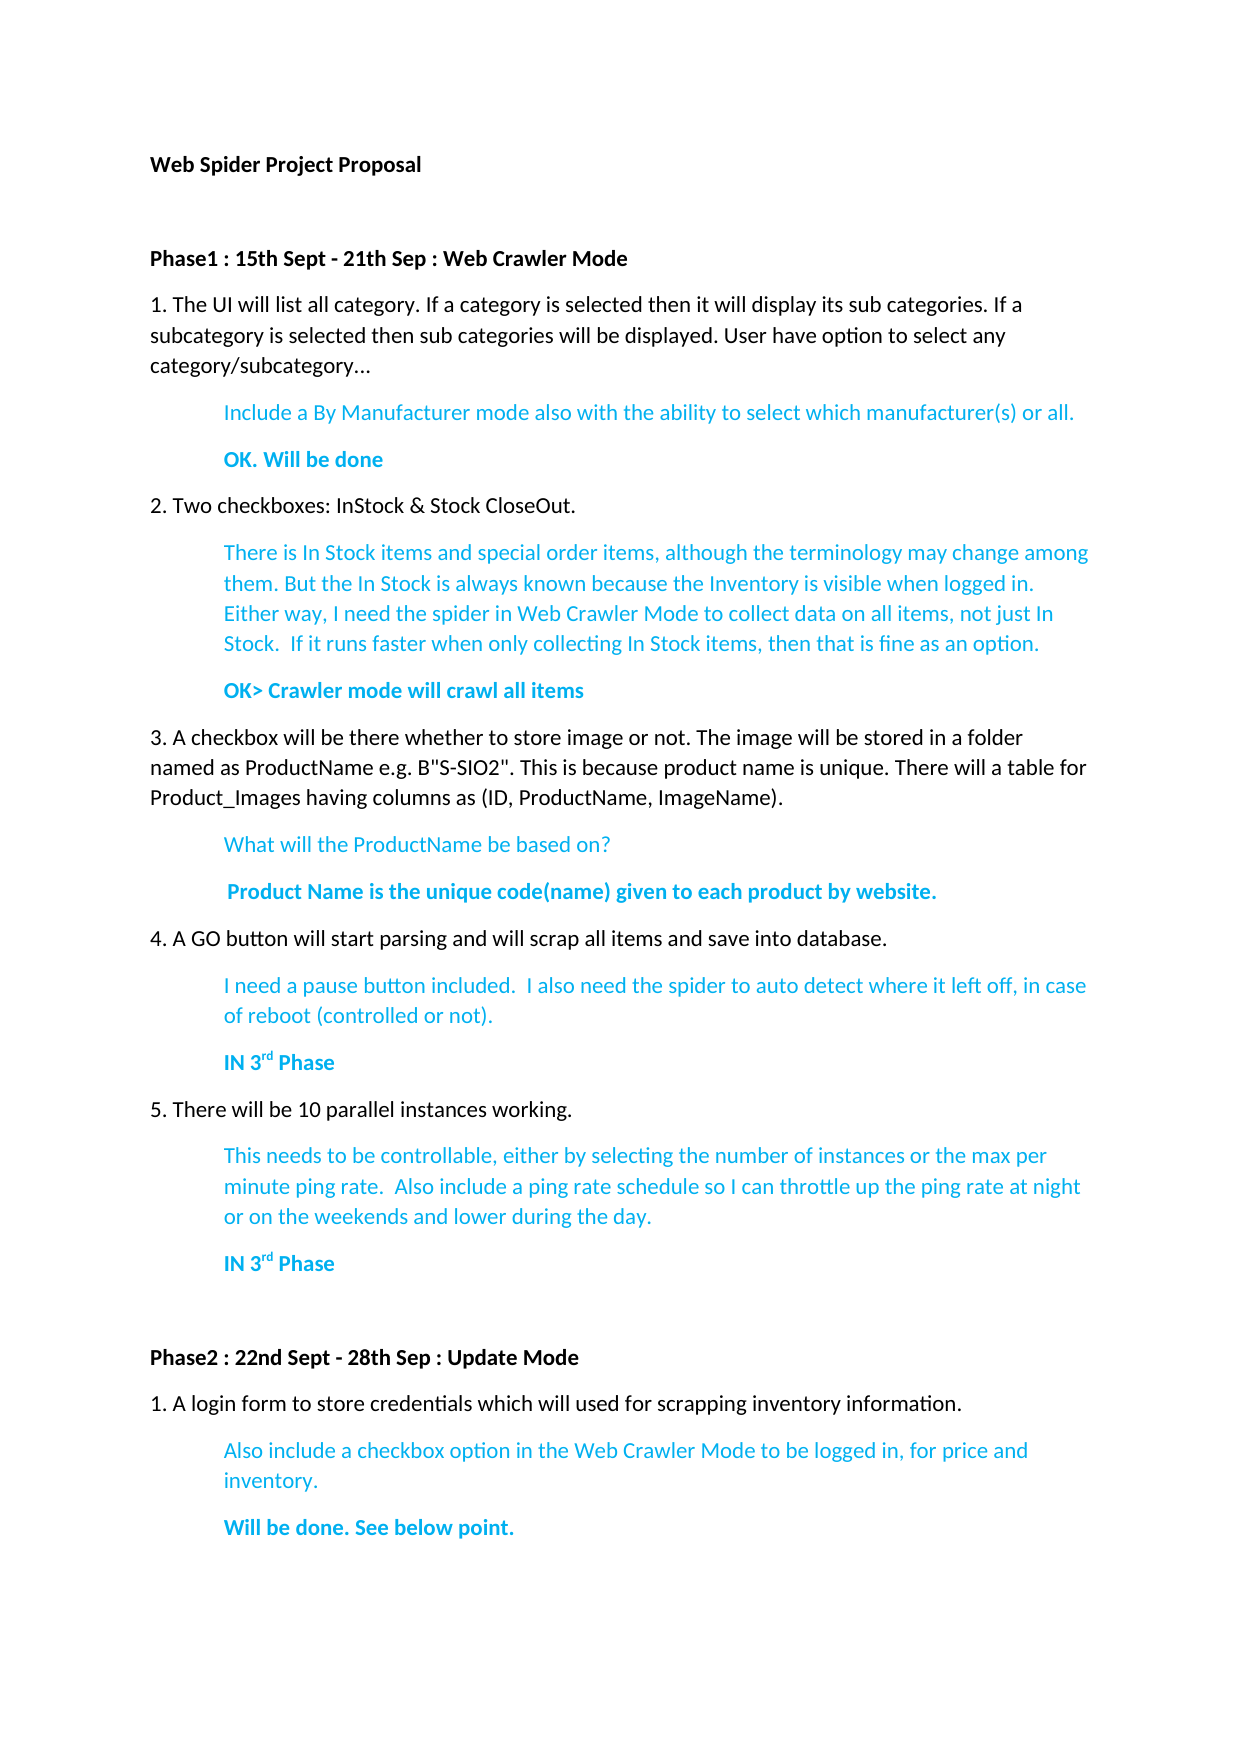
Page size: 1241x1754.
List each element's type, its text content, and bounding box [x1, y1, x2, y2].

text There is In Stock items and special order items, although the terminology may change among them. But the In Stock is always known because the Inventory is visible when logged in. Either way, I need the spider in Web Crawler Mode to collect data on all items, not just In Stock. If it runs faster when only collecting In Stock items, then that is fine as an option. [224, 538, 1090, 657]
text 4. A GO button will start parsing and will scrap all items and save into database. [150, 924, 1090, 952]
text Web Spider Project Proposal [150, 150, 1090, 178]
text 5. There will be 10 parallel instances working. [150, 1095, 1090, 1123]
text 1. The UI will list all category. If a category is selected then it will display its sub categories. If a subcategory is selected then sub categories will be displayed. User have option to select any category/subcategory... [150, 291, 1090, 379]
text IN 3rd Phase [223, 1048, 1090, 1076]
text Also include a checkbox option in the Web Crawler Mode to be logged in, for price and inventory. [223, 1436, 1090, 1495]
text OK> Crawler mode will crawl all items [224, 676, 1090, 704]
text 1. A login form to store credentials which will used for scrapping inventory information. [150, 1389, 1090, 1418]
text IN 3rd Phase [223, 1249, 1090, 1277]
text I need a pause button included. I also need the spider to auto detect where it left off, in case of reboot (controlled or not). [223, 971, 1090, 1029]
text Include a By Manufacturer mode also with the ability to select which manufacturer(s) or all. [150, 398, 1090, 426]
text Phase2 : 22nd Sept - 28th Sep : Update Mode [150, 1343, 1090, 1371]
text 3. A checkbox will be there whether to store image or not. The image will be stored in a folder named as ProductName e.g. B"S-SIO2". This is because product name is unique. There will a table for Product_Images having columns as (ID, ProductName, ImageName). [150, 723, 1090, 811]
text Product Name is the unique code(name) given to each product by website. [150, 877, 1090, 905]
text This needs to be controllable, either by selecting the number of instances or the max per minute ping rate. Also include a ping rate schedule so I can throttle up the ping rate at night or on the weekends and lower during the day. [223, 1142, 1090, 1230]
text OK. Will be done [150, 445, 1090, 473]
text What will the ProductName be based on? [150, 830, 1090, 858]
text 2. Two checkboxes: InStock & Stock CloseOut. [150, 492, 1090, 520]
text Phase1 : 15th Sept - 21th Sep : Web Crawler Mode [150, 244, 1090, 272]
text Will be done. See below point. [223, 1513, 1090, 1542]
